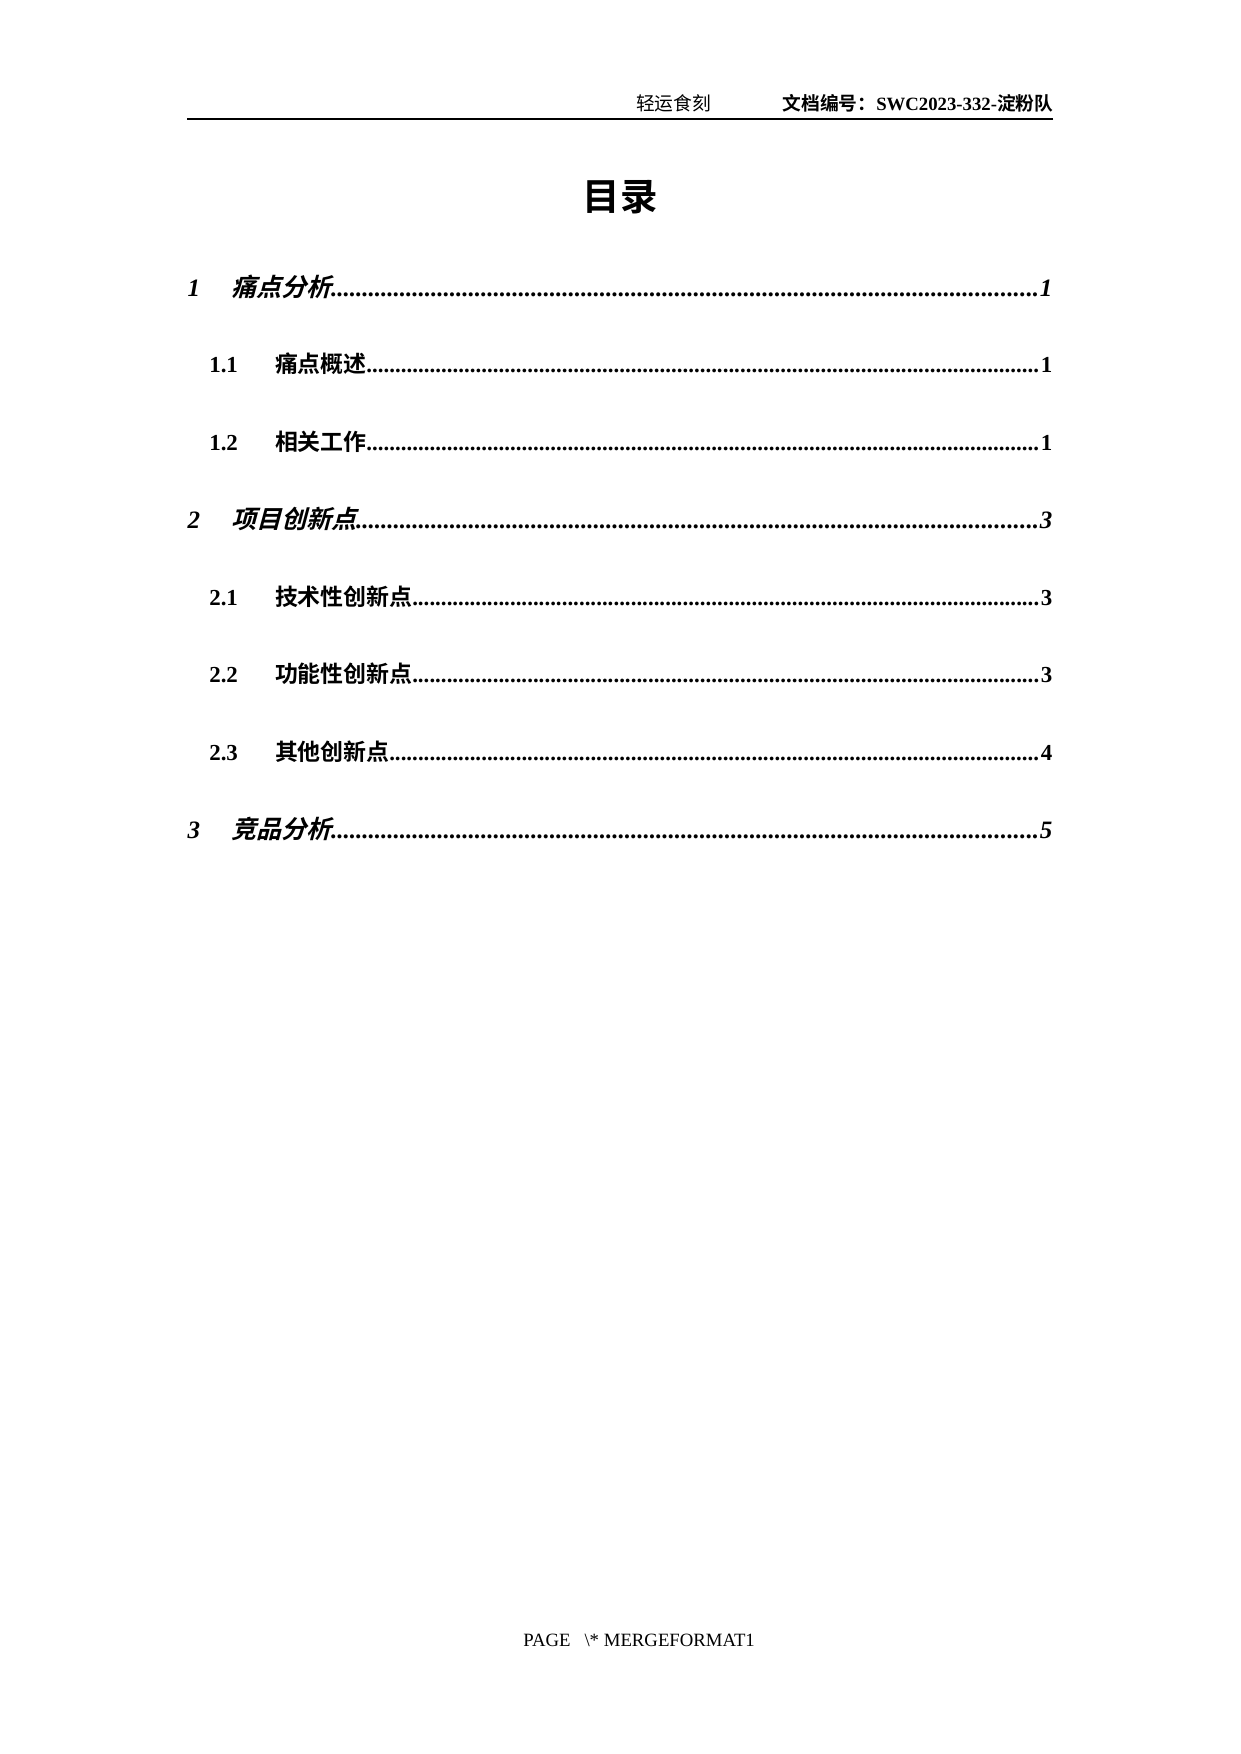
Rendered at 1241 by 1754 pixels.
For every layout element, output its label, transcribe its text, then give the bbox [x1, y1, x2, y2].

text 2.3 其他创新点 4 [209, 718, 1053, 783]
text 1.1 痛点概述 1 [209, 331, 1053, 396]
text 目录 [187, 162, 1053, 227]
text 2 项目创新点 3 [187, 486, 1053, 551]
text 2.2 功能性创新点 3 [209, 641, 1053, 706]
text 2.1 技术性创新点 3 [209, 563, 1053, 628]
text 1 痛点分析 1 [187, 253, 1053, 318]
text 1.2 相关工作 1 [209, 408, 1053, 473]
text 3 竞品分析 5 [187, 796, 1053, 861]
